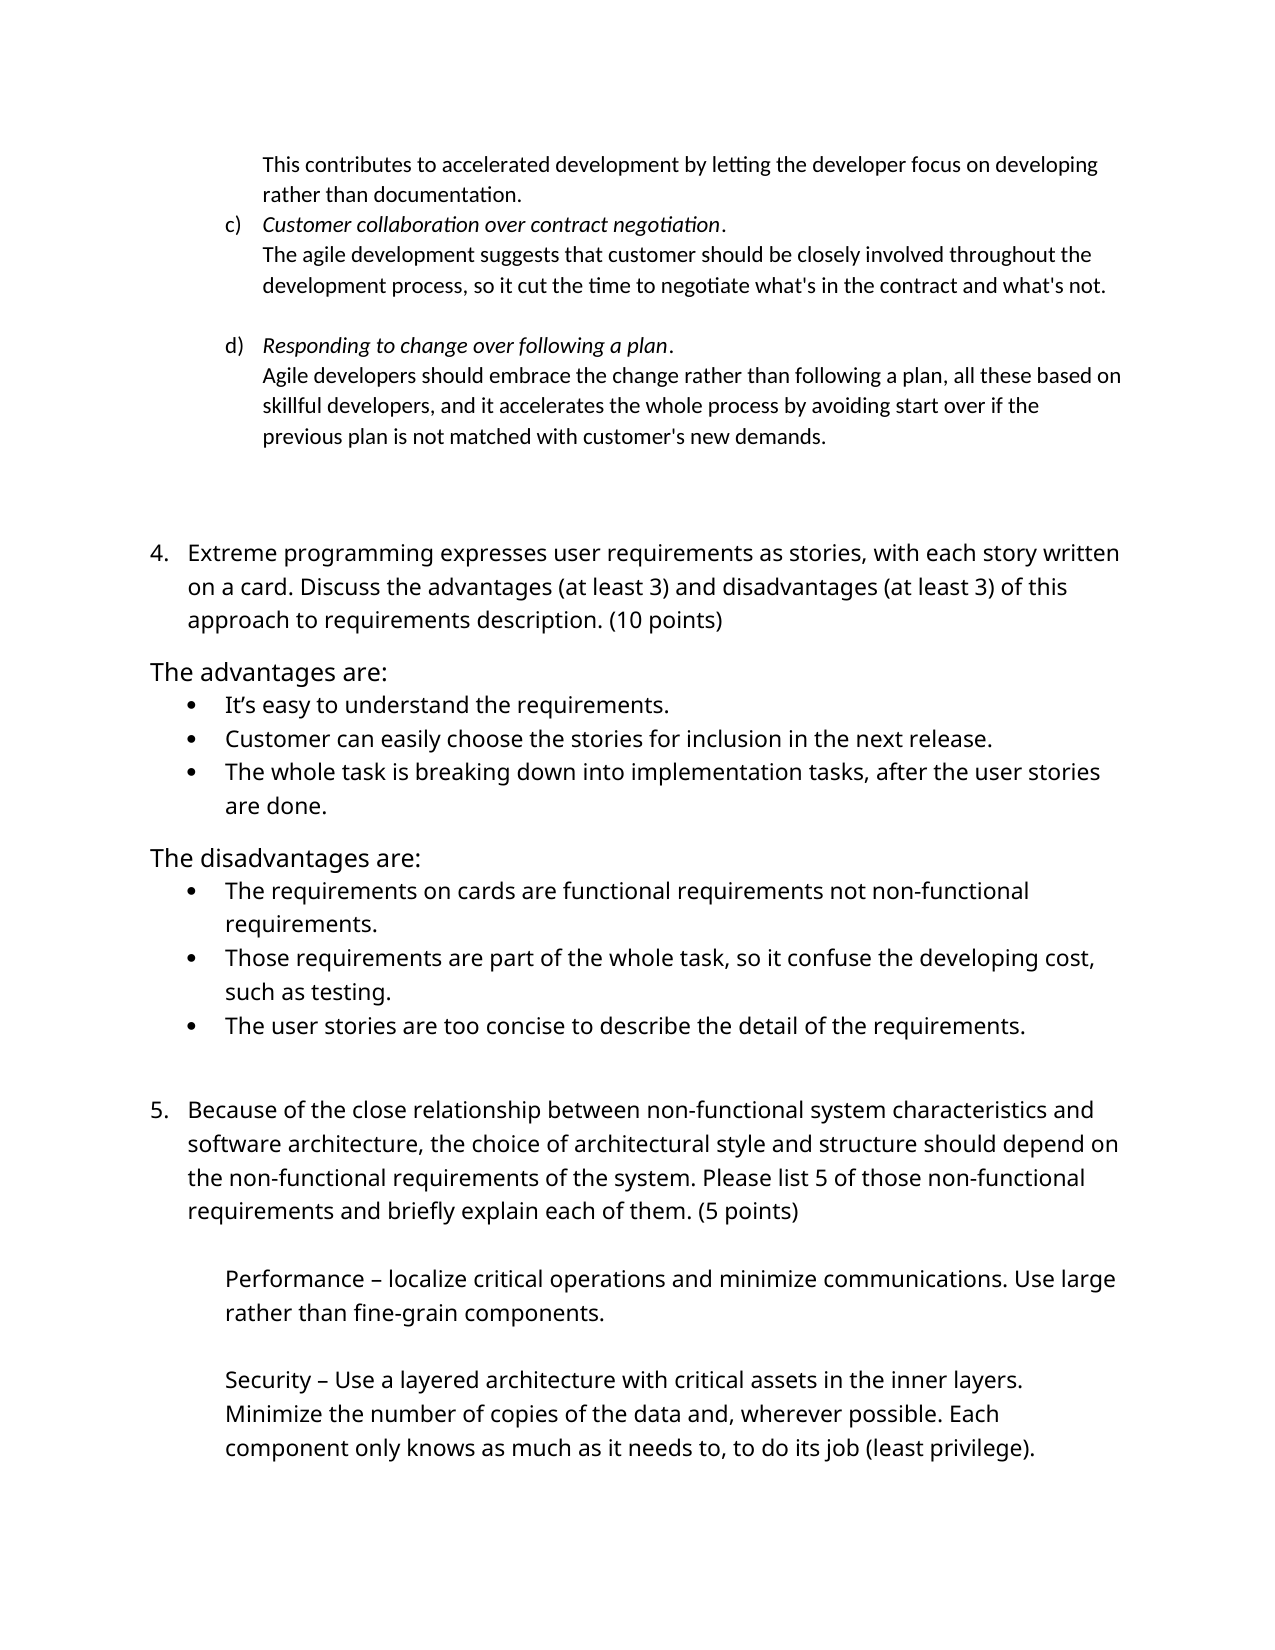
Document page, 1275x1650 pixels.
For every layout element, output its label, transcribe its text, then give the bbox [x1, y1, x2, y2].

list Customer collaboration over contract negotiation. [225, 210, 1125, 238]
text The disadvantages are: [150, 841, 1125, 874]
list The requirements on cards are functional requirements not non-functional requirements. [187, 874, 1125, 939]
list This contributes to accelerated development by letting the developer focus on developing rather than documentation. [262, 150, 1125, 208]
list Extreme programming expresses user requirements as stories, with each story written on a card. Discuss the advantages (at least 3) and disadvantages (at least 3) of this approach to requirements description. (10 points) [150, 537, 1125, 636]
list Security – Use a layered architecture with critical assets in the inner layers. Minimize the number of copies of the data and, wherever possible. Each component only knows as much as it needs to, to do its job (least privilege). [225, 1364, 1125, 1463]
list Responding to change over following a plan. [225, 331, 1125, 359]
list Customer can easily choose the stories for inclusion in the next release. [187, 723, 1125, 754]
list Agile developers should embrace the change rather than following a plan, all these based on skillful developers, and it accelerates the whole process by avoiding start over if the previous plan is not matched with customer's new demands. [262, 361, 1125, 450]
list Performance – localize critical operations and minimize communications. Use large rather than fine-grain components. [225, 1263, 1125, 1328]
list The user stories are too concise to describe the detail of the requirements. [187, 1009, 1125, 1041]
list The agile development suggests that customer should be closely involved throughout the development process, so it cut the time to negotiate what's in the contract and what's not. [262, 241, 1125, 299]
text The advantages are: [150, 655, 1125, 689]
list The whole task is breaking down into implementation tasks, after the user stories are done. [187, 756, 1125, 821]
list Those requirements are part of the whole task, so it confuse the developing cost, such as testing. [187, 942, 1125, 1007]
list Because of the close relationship between non-functional system characteristics and software architecture, the choice of architectural style and structure should depend on the non-functional requirements of the system. Please list 5 of those non-functional requirements and briefly explain each of them. (5 points) [150, 1094, 1125, 1227]
list It’s easy to understand the requirements. [187, 689, 1125, 720]
